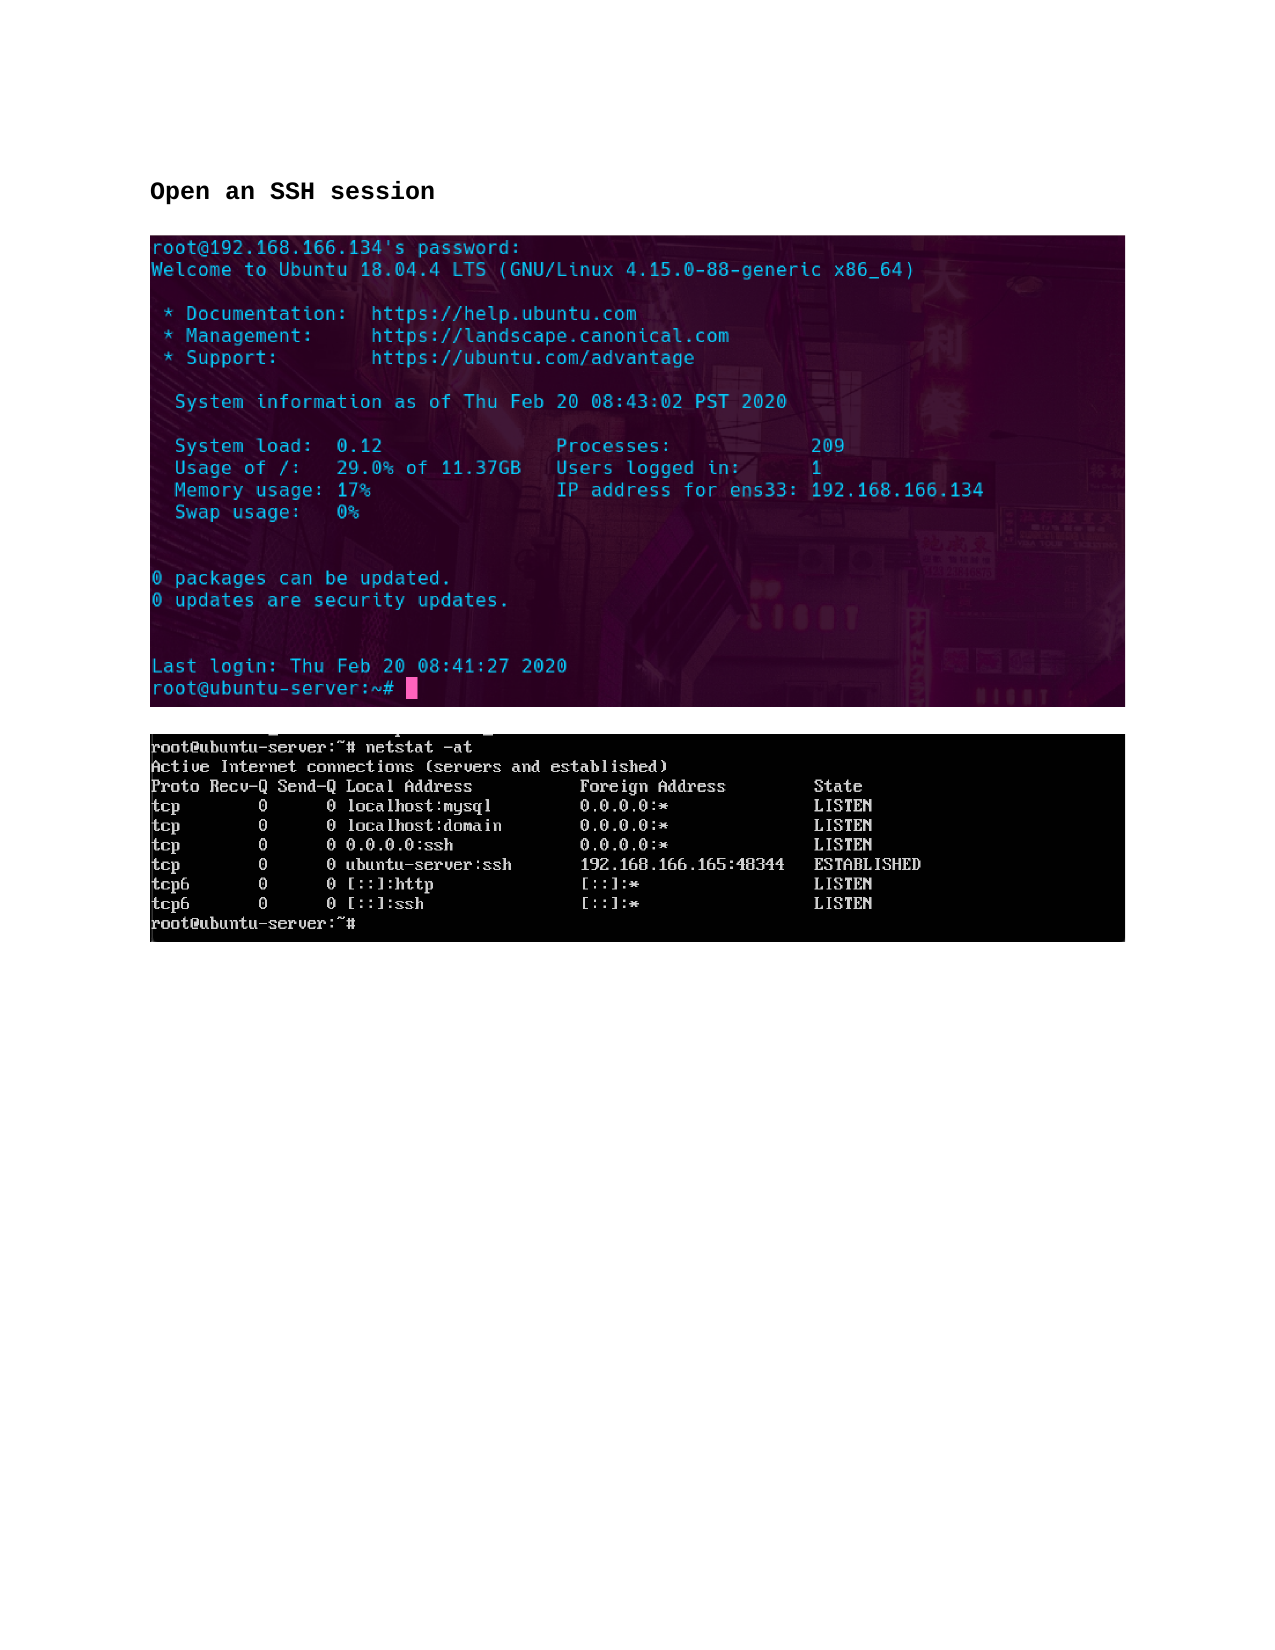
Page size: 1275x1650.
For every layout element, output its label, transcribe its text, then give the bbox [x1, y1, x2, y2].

picture [150, 235, 1125, 707]
picture [150, 734, 1125, 942]
text Open an SSH session [150, 178, 1125, 207]
